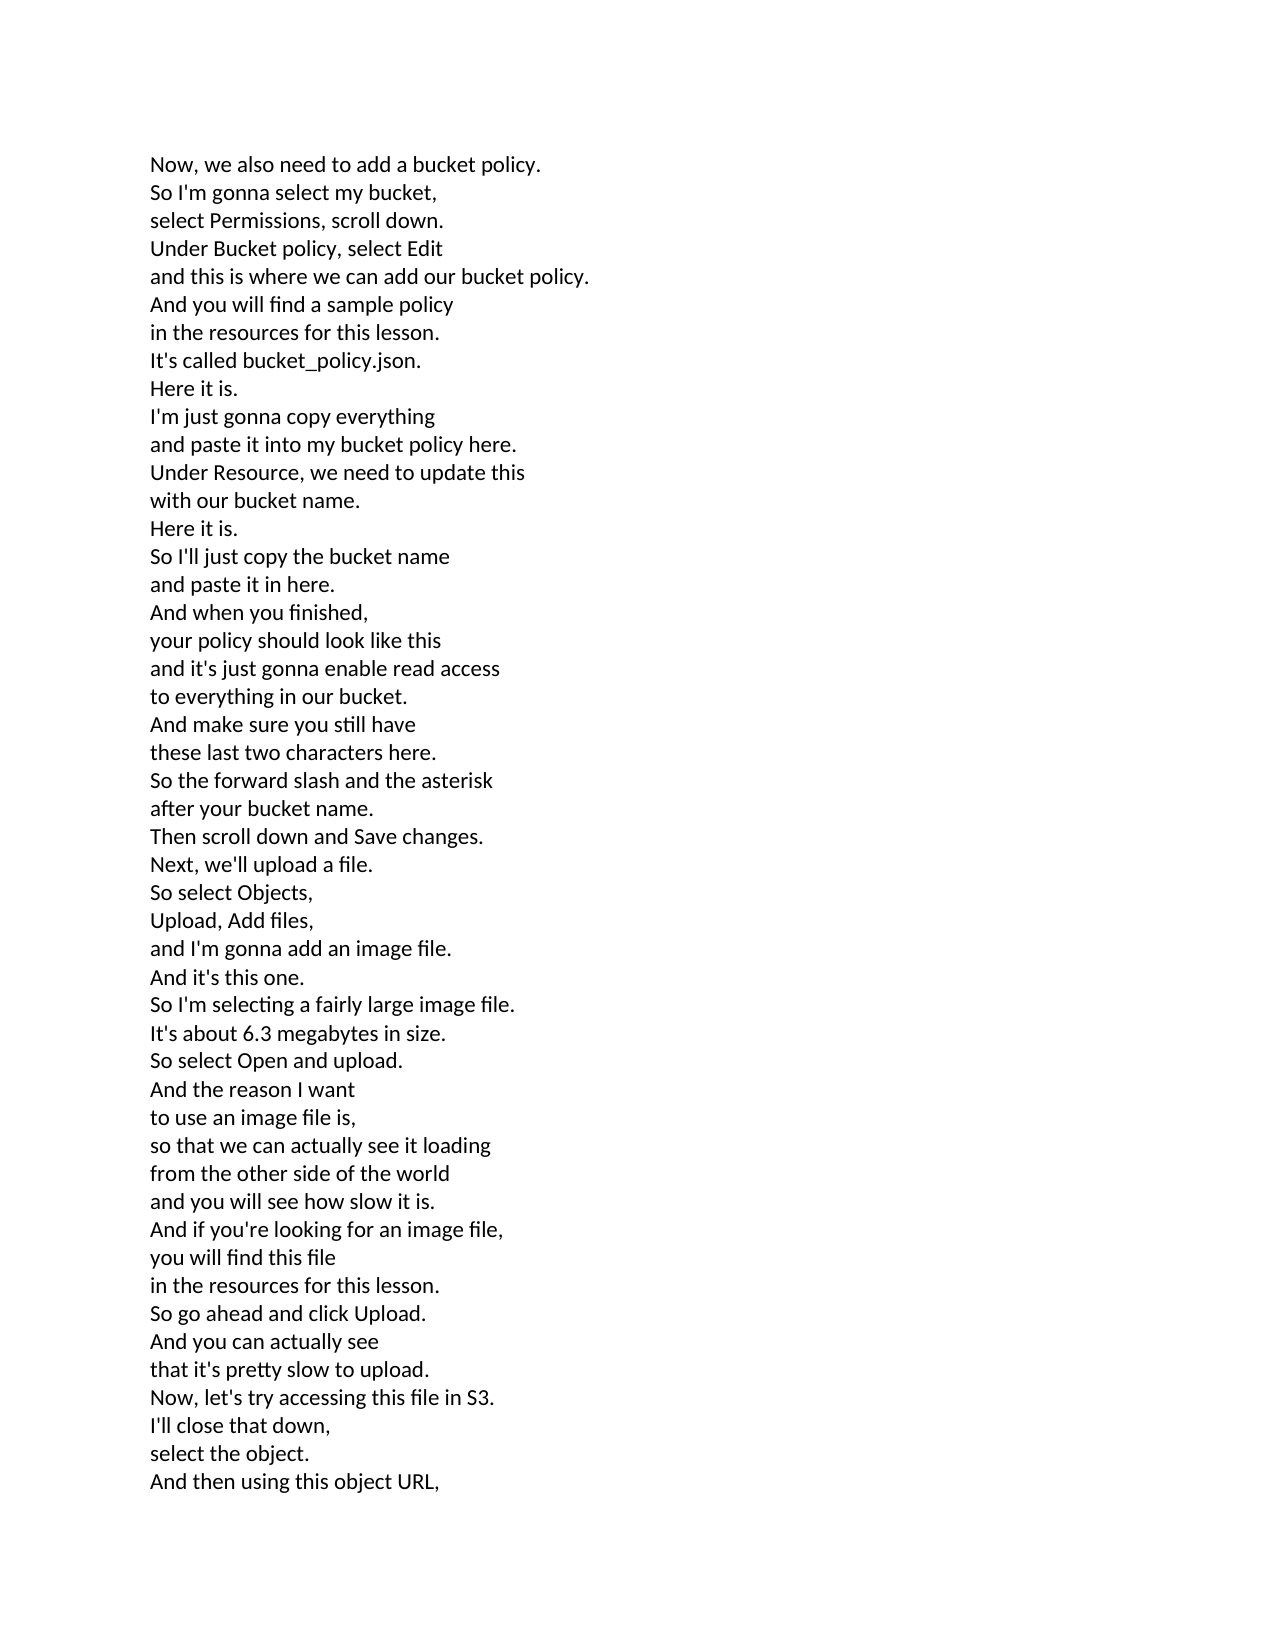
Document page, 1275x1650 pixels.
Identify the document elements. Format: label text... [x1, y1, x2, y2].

text So the forward slash and the asterisk [150, 766, 1125, 794]
text And you can actually see [150, 1327, 1125, 1355]
text your policy should look like this [150, 626, 1125, 654]
text So I'm selecting a fairly large image file. [150, 991, 1125, 1019]
text And when you finished, [150, 598, 1125, 626]
text and it's just gonna enable read access [150, 654, 1125, 682]
text to use an image file is, [150, 1103, 1125, 1131]
text So select Objects, [150, 878, 1125, 907]
text And then using this object URL, [150, 1467, 1125, 1495]
text and I'm gonna add an image file. [150, 934, 1125, 963]
text So I'm gonna select my bucket, [150, 178, 1125, 206]
text select Permissions, scroll down. [150, 206, 1125, 234]
text to everything in our bucket. [150, 682, 1125, 710]
text that it's pretty slow to upload. [150, 1355, 1125, 1383]
text you will find this file [150, 1243, 1125, 1271]
text And make sure you still have [150, 710, 1125, 738]
text Here it is. [150, 374, 1125, 402]
text and you will see how slow it is. [150, 1187, 1125, 1215]
text So select Open and upload. [150, 1047, 1125, 1075]
text in the resources for this lesson. [150, 318, 1125, 346]
text It's about 6.3 megabytes in size. [150, 1019, 1125, 1047]
text So I'll just copy the bucket name [150, 542, 1125, 570]
text And if you're looking for an image file, [150, 1215, 1125, 1243]
text and paste it into my bucket policy here. [150, 430, 1125, 458]
text with our bucket name. [150, 486, 1125, 514]
text I'll close that down, [150, 1411, 1125, 1439]
text Under Resource, we need to update this [150, 458, 1125, 486]
text Then scroll down and Save changes. [150, 822, 1125, 851]
text and paste it in here. [150, 570, 1125, 598]
text And the reason I want [150, 1075, 1125, 1103]
text Here it is. [150, 514, 1125, 542]
text And it's this one. [150, 963, 1125, 991]
text And you will find a sample policy [150, 290, 1125, 318]
text after your bucket name. [150, 794, 1125, 822]
text It's called bucket_policy.json. [150, 346, 1125, 374]
text and this is where we can add our bucket policy. [150, 262, 1125, 290]
text from the other side of the world [150, 1159, 1125, 1187]
text Now, we also need to add a bucket policy. [150, 150, 1125, 178]
text Now, let's try accessing this file in S3. [150, 1383, 1125, 1411]
text So go ahead and click Upload. [150, 1299, 1125, 1327]
text Upload, Add files, [150, 907, 1125, 934]
text Next, we'll upload a file. [150, 851, 1125, 878]
text Under Bucket policy, select Edit [150, 234, 1125, 262]
text I'm just gonna copy everything [150, 402, 1125, 430]
text in the resources for this lesson. [150, 1271, 1125, 1299]
text so that we can actually see it loading [150, 1131, 1125, 1159]
text these last two characters here. [150, 738, 1125, 766]
text select the object. [150, 1439, 1125, 1467]
